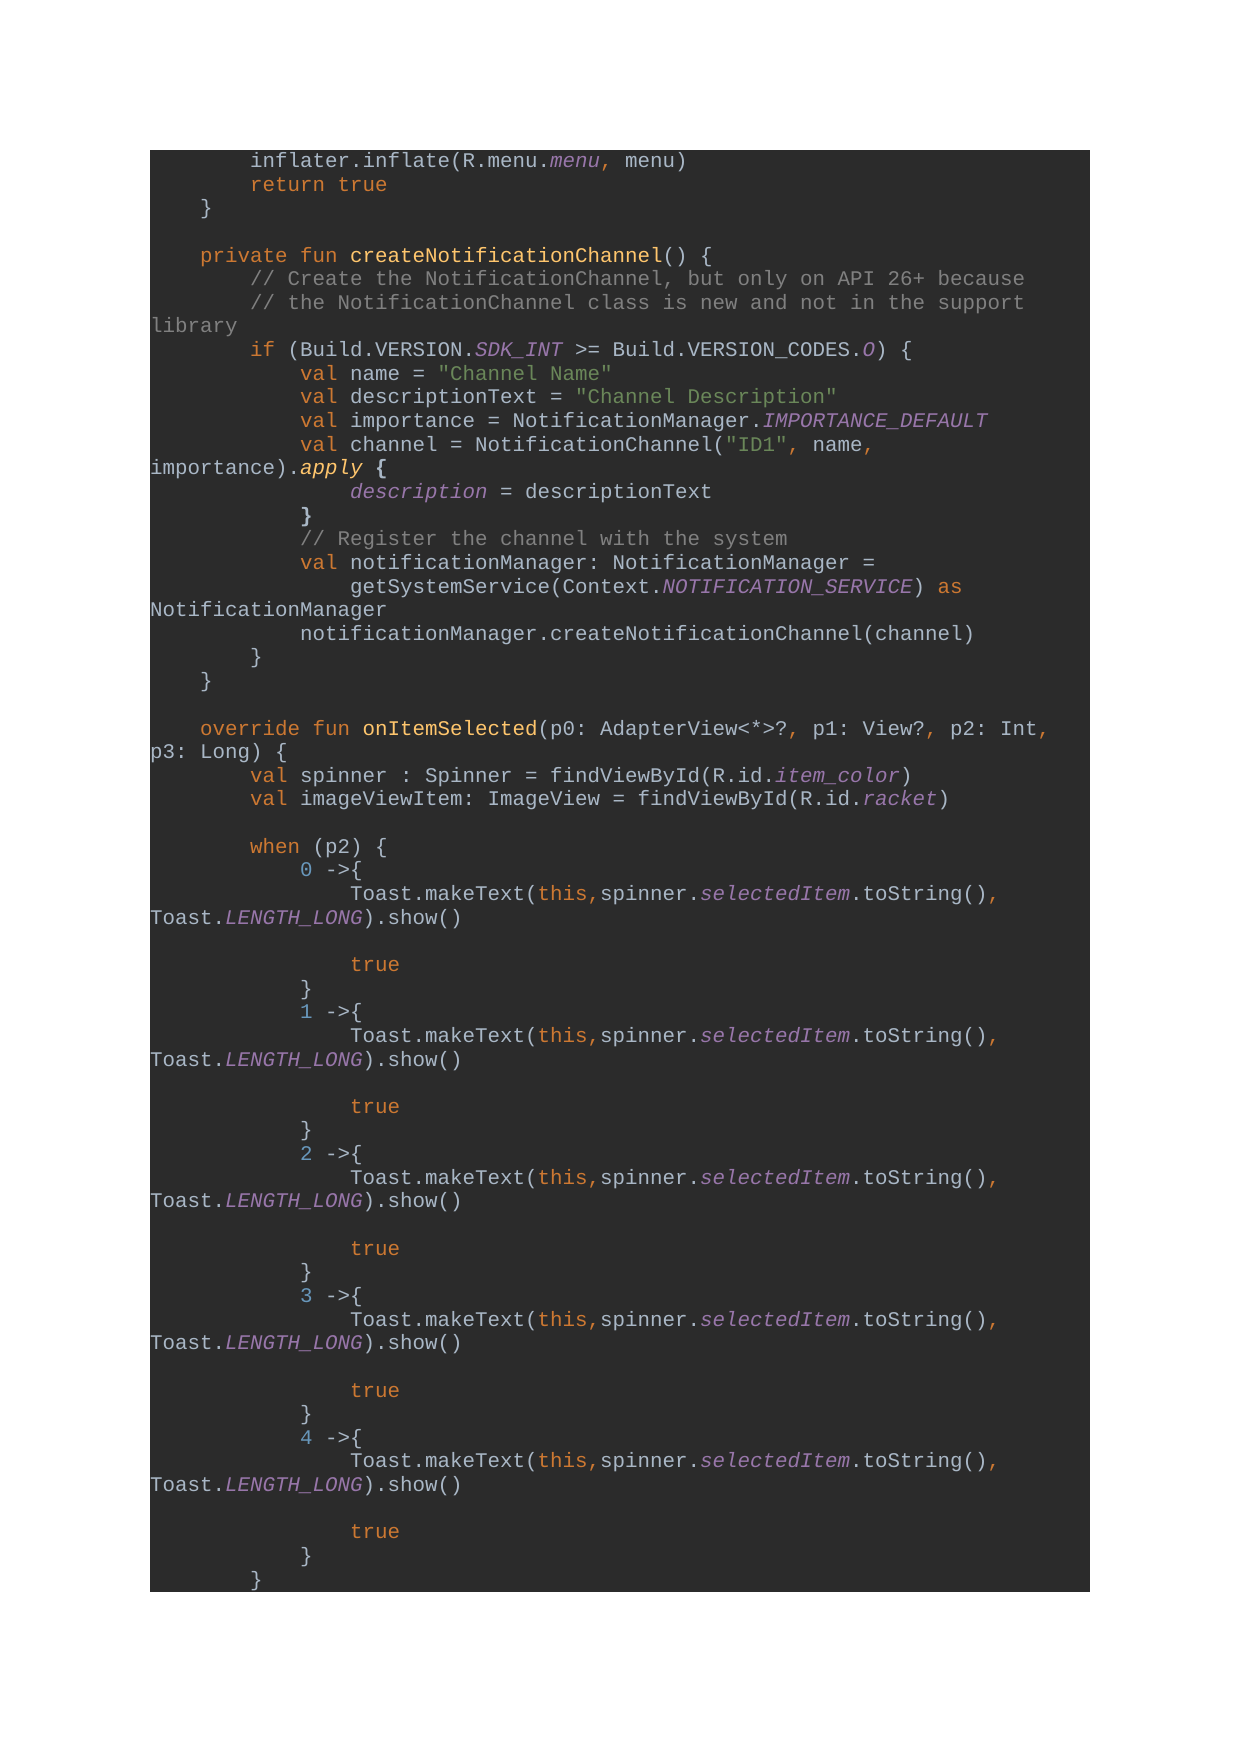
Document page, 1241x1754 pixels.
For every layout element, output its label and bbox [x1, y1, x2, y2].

text [150, 150, 1090, 1592]
